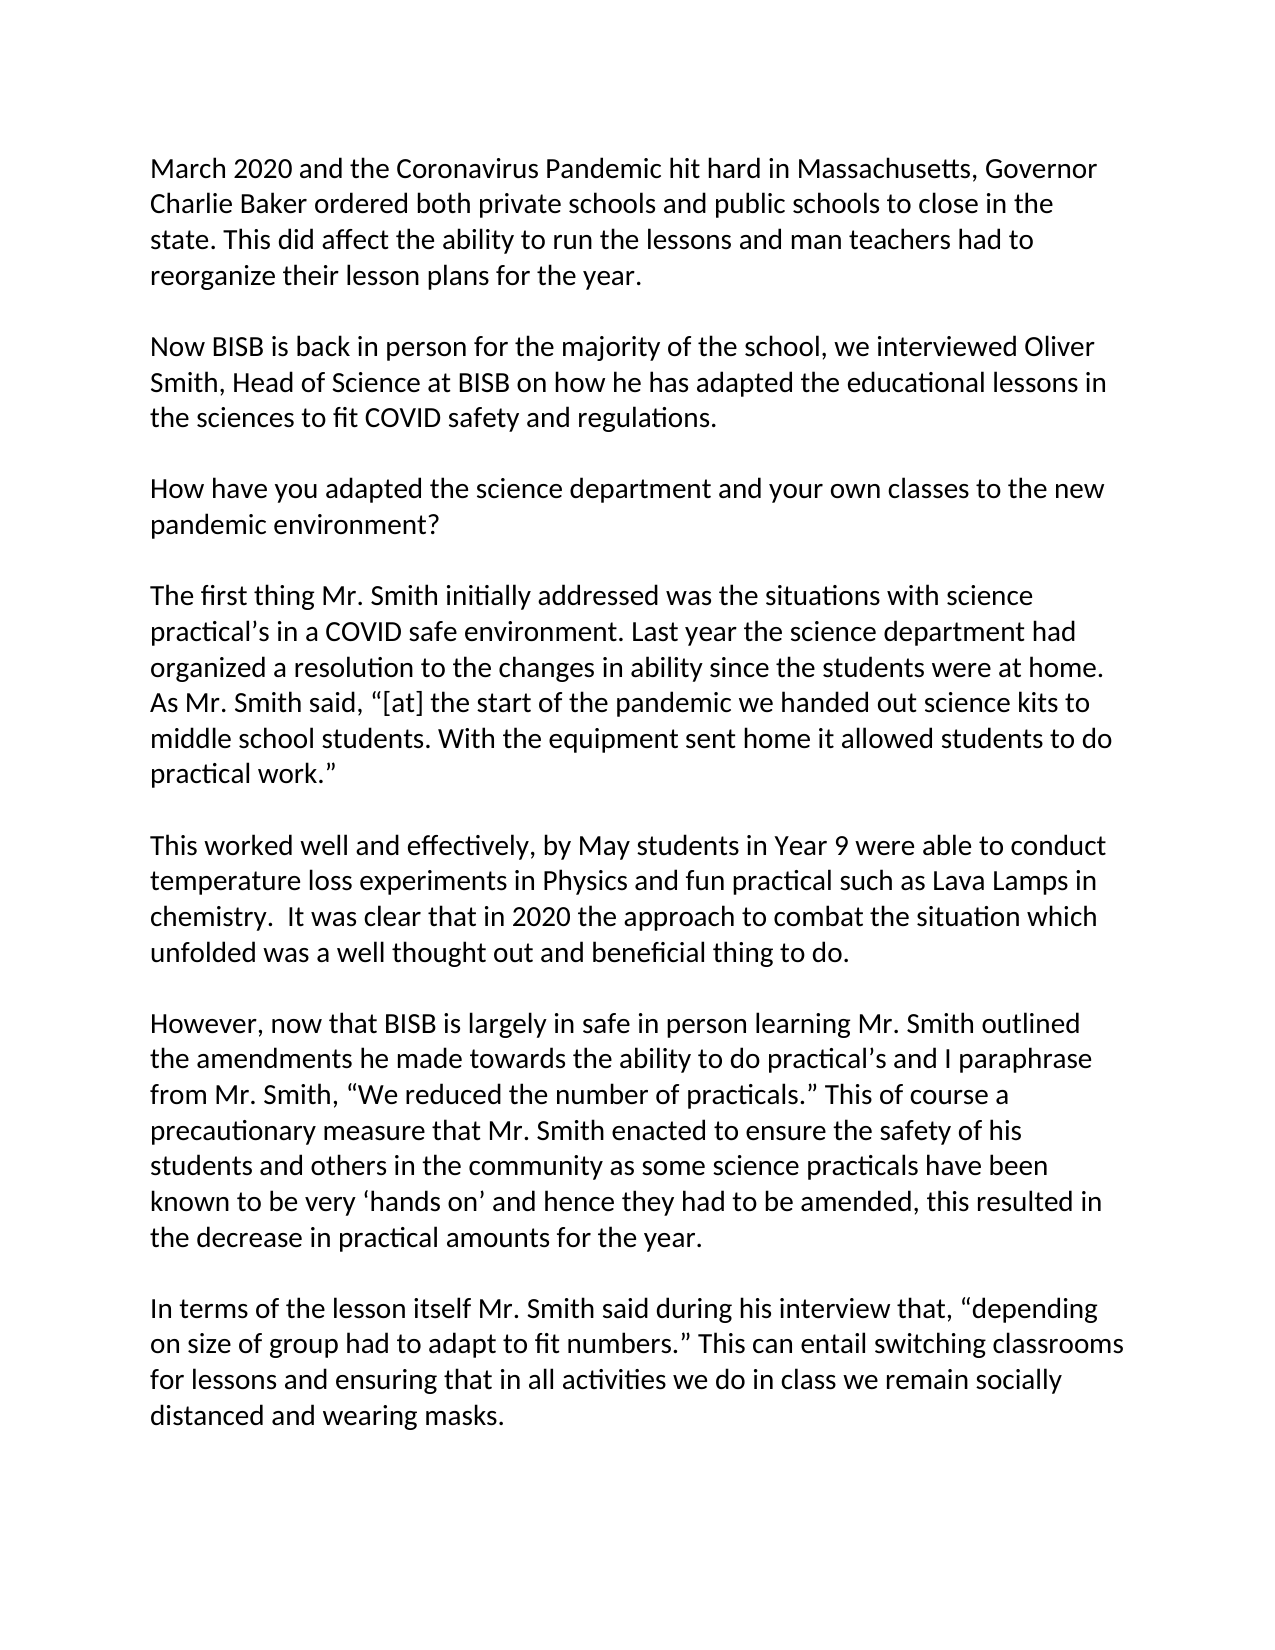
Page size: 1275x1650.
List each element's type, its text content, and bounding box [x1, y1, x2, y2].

text How have you adapted the science department and your own classes to the new pandemic environment? [150, 471, 1125, 542]
text In terms of the lesson itself Mr. Smith said during his interview that, “depending on size of group had to adapt to fit numbers.” This can entail switching classrooms for lessons and ensuring that in all activities we do in class we remain socially distanced and wearing masks. [150, 1290, 1125, 1463]
text The first thing Mr. Smith initially addressed was the situations with science practical’s in a COVID safe environment. Last year the science department had organized a resolution to the changes in ability since the students were at home. As Mr. Smith said, “[at] the start of the pandemic we handed out science kits to middle school students. With the equipment sent home it allowed students to do practical work.” [150, 577, 1125, 791]
text This worked well and effectively, by May students in Year 9 were able to conduct temperature loss experiments in Physics and fun practical such as Lava Lamps in chemistry. It was clear that in 2020 the approach to combat the situation which unfolded was a well thought out and beneficial thing to do. [150, 827, 1125, 969]
text March 2020 and the Coronavirus Pandemic hit hard in Massachusetts, Governor Charlie Baker ordered both private schools and public schools to close in the state. This did affect the ability to run the lessons and man teachers had to reorganize their lesson plans for the year. [150, 150, 1125, 292]
text However, now that BISB is largely in safe in person learning Mr. Smith outlined the amendments he made towards the ability to do practical’s and I paraphrase from Mr. Smith, “We reduced the number of practicals.” This of course a precautionary measure that Mr. Smith enacted to ensure the safety of his students and others in the community as some science practicals have been known to be very ‘hands on’ and hence they had to be amended, this resulted in the decrease in practical amounts for the year. [150, 1005, 1125, 1254]
text Now BISB is back in person for the majority of the school, we interviewed Oliver Smith, Head of Science at BISB on how he has adapted the educational lessons in the sciences to fit COVID safety and regulations. [150, 328, 1125, 435]
